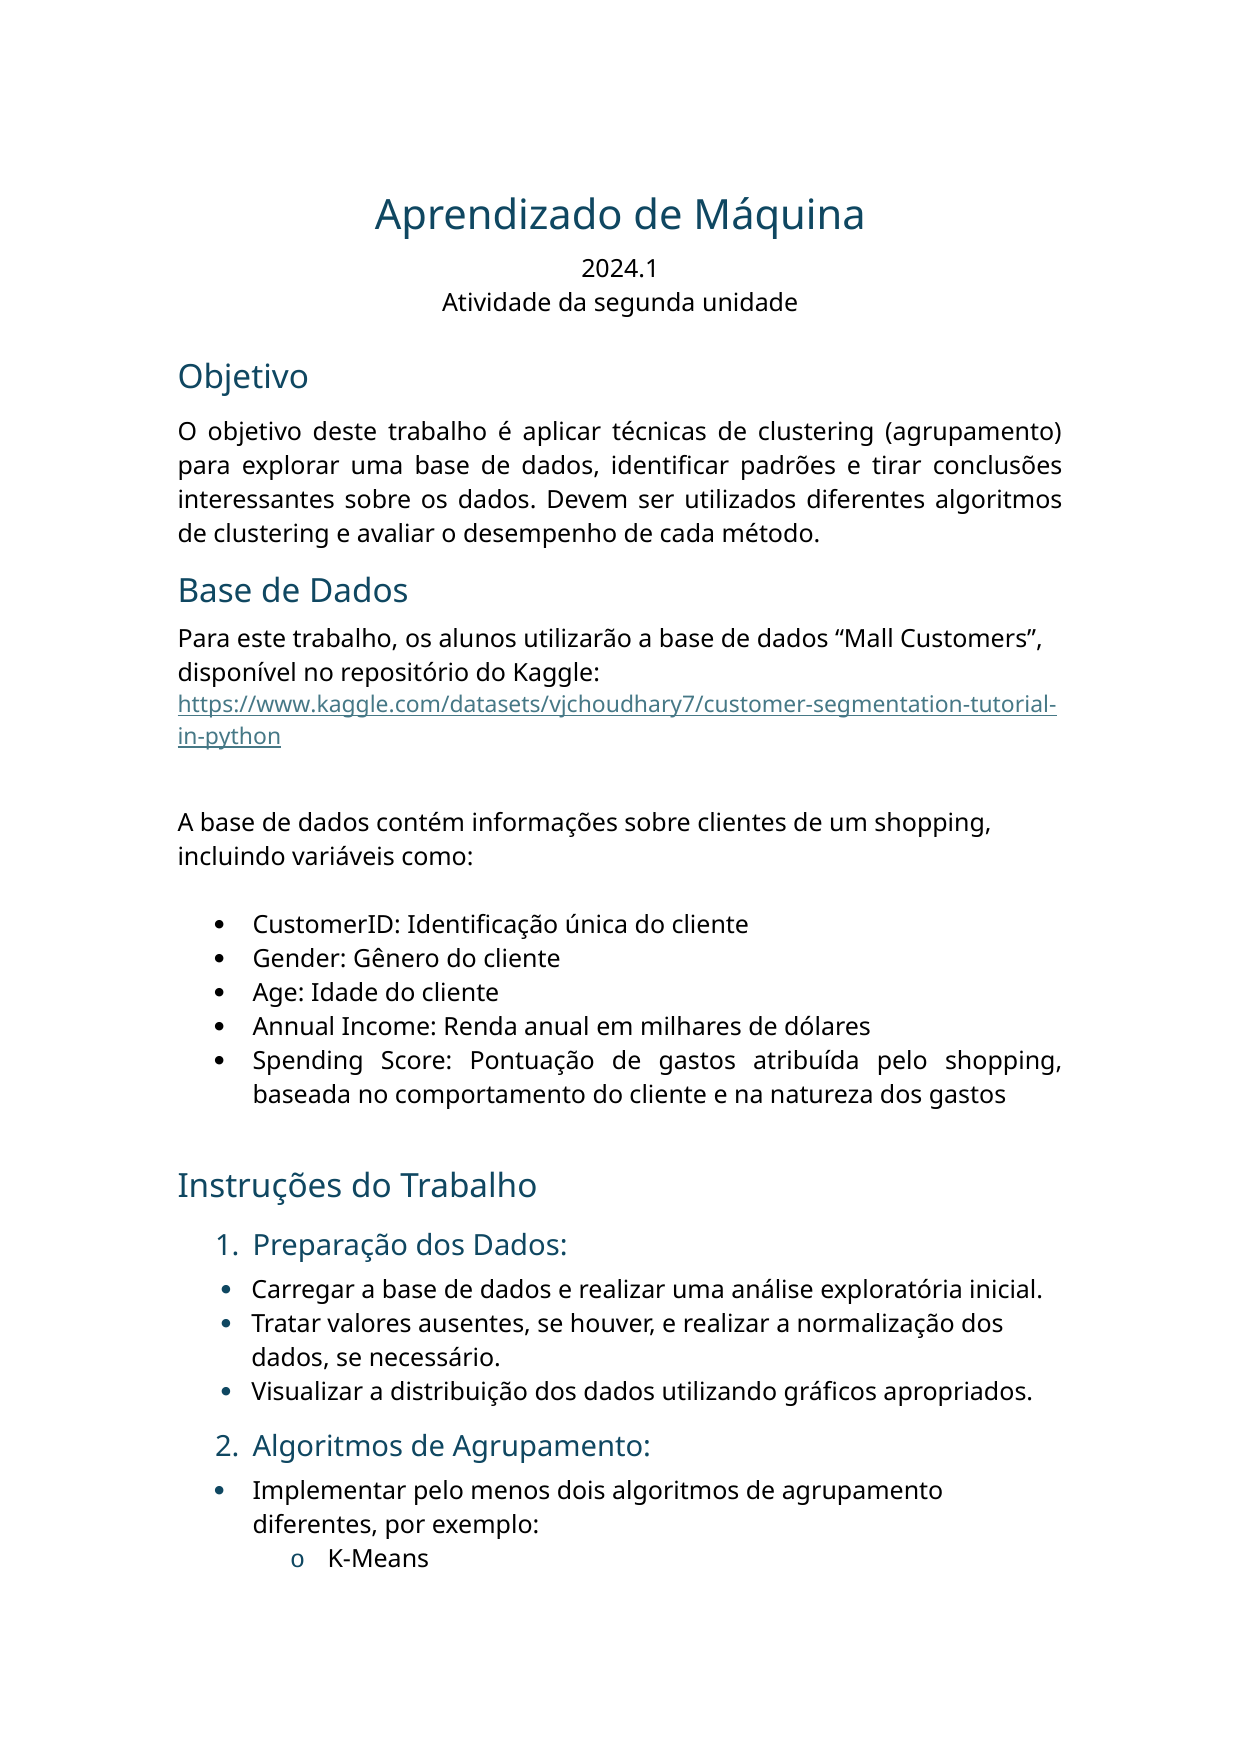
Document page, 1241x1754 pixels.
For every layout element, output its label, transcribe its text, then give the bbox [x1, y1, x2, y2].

subtitle Preparação dos Dados: [215, 1224, 1063, 1263]
text Para este trabalho, os alunos utilizarão a base de dados “Mall Customers”, disponível no repositório do Kaggle: https://www.kaggle.com/datasets/vjchoudhary7/customer-segmentation-tutorial-in-python [177, 620, 1063, 751]
text A base de dados contém informações sobre clientes de um shopping, incluindo variáveis como: [177, 804, 1063, 873]
list Tratar valores ausentes, se houver, e realizar a normalização dos dados, se necessário. [222, 1306, 1063, 1374]
list Implementar pelo menos dois algoritmos de agrupamento diferentes, por exemplo: [215, 1473, 1063, 1541]
subtitle Instruções do Trabalho [177, 1162, 1063, 1207]
list Spending Score: Pontuação de gastos atribuída pelo shopping, baseada no comportamento do cliente e na natureza dos gastos [215, 1043, 1063, 1111]
list Gender: Gênero do cliente [215, 941, 1063, 975]
list Annual Income: Renda anual em milhares de dólares [215, 1009, 1063, 1043]
text Objetivo [177, 352, 1063, 398]
list Carregar a base de dados e realizar uma análise exploratória inicial. [222, 1272, 1063, 1306]
text Atividade da segunda unidade [177, 284, 1063, 318]
text 2024.1 [177, 250, 1063, 284]
list Age: Idade do cliente [215, 975, 1063, 1009]
subtitle Algoritmos de Agrupamento: [215, 1425, 1063, 1464]
subtitle Aprendizado de Máquina [177, 185, 1063, 242]
list K-Means [290, 1541, 1063, 1575]
list CustomerID: Identificação única do cliente [215, 907, 1063, 941]
subtitle Base de Dados [177, 567, 1063, 612]
text O objetivo deste trabalho é aplicar técnicas de clustering (agrupamento) para explorar uma base de dados, identificar padrões e tirar conclusões interessantes sobre os dados. Devem ser utilizados diferentes algoritmos de clustering e avaliar o desempenho de cada método. [177, 414, 1063, 550]
list Visualizar a distribuição dos dados utilizando gráficos apropriados. [222, 1374, 1063, 1408]
